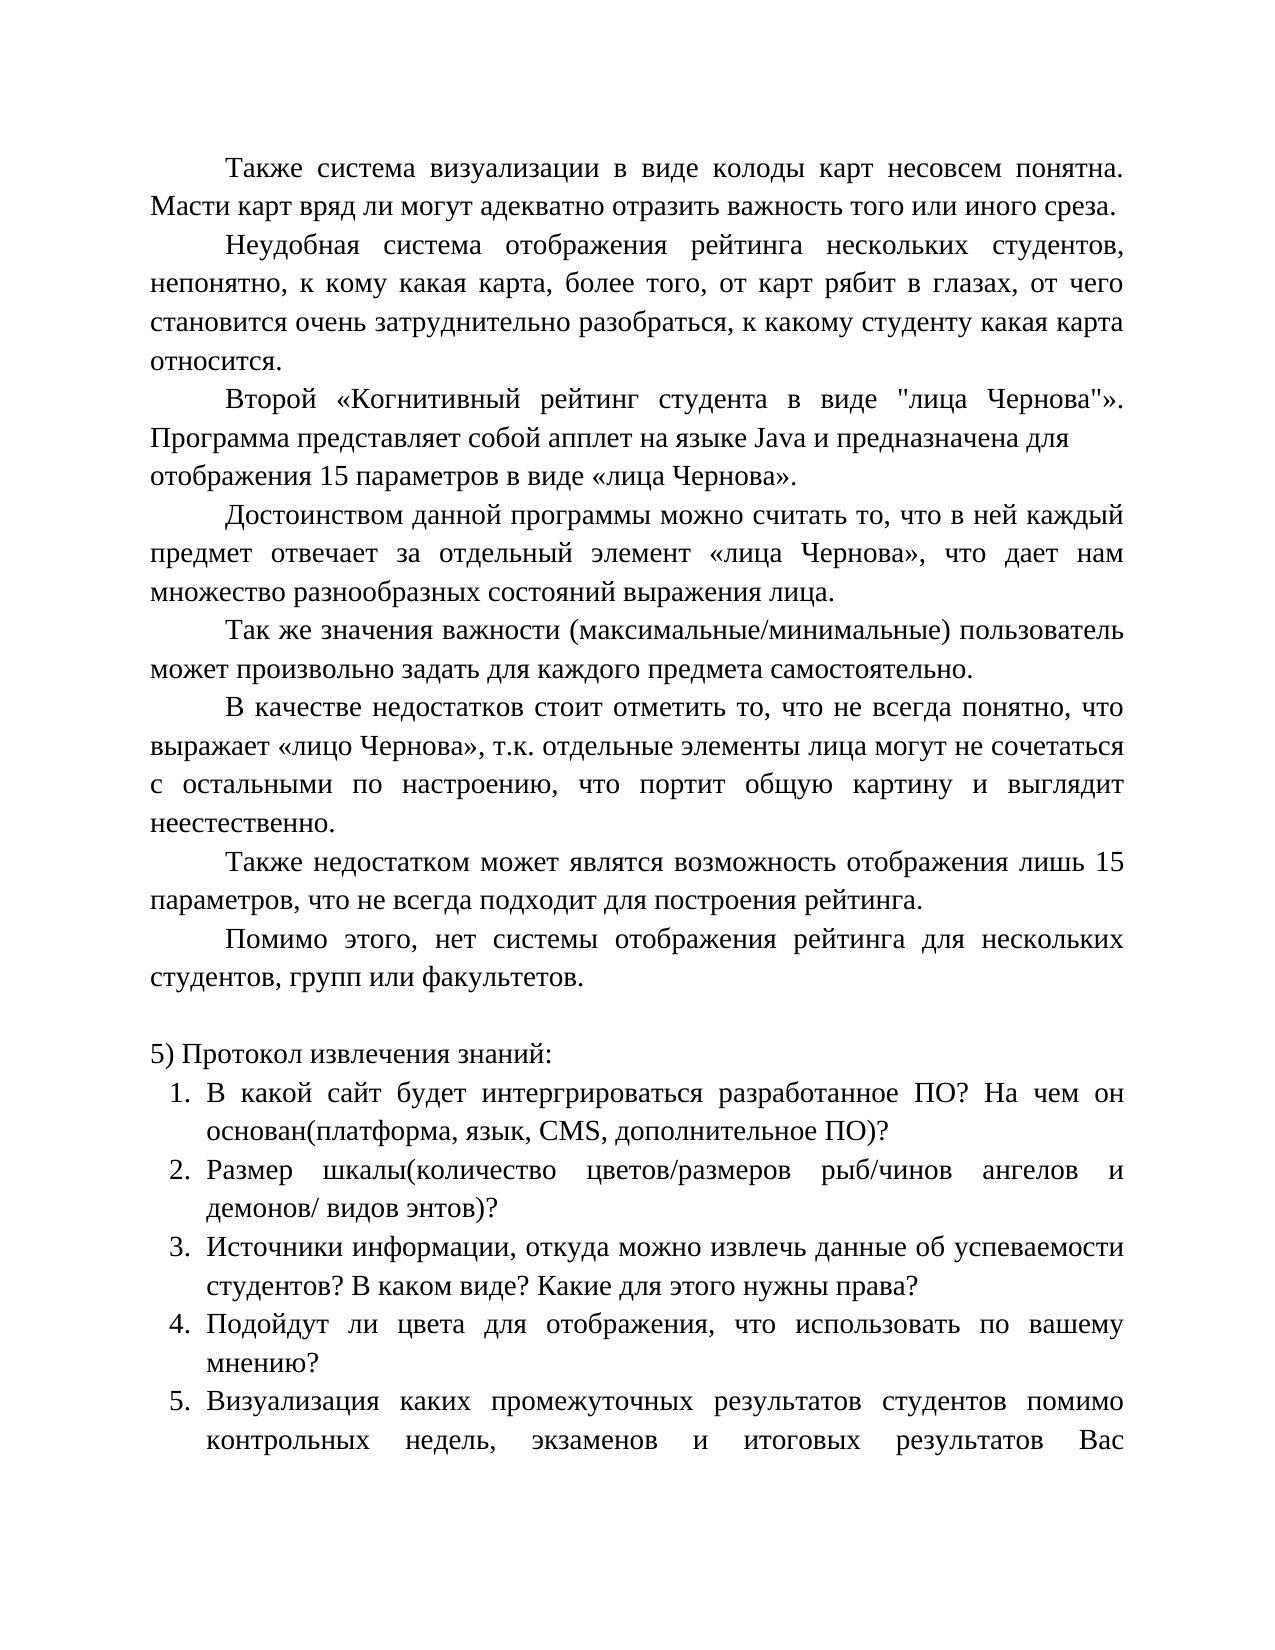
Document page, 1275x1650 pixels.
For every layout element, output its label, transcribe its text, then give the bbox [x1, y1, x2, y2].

text Также недостатком может являтся возможность отображения лишь 15 параметров, что не всегда подходит для построения рейтинга. [150, 844, 1125, 916]
list В какой сайт будет интергрироваться разработанное ПО? На чем он основан(платформа, язык, CMS, дополнительное ПО)? [169, 1075, 1125, 1147]
text Помимо этого, нет системы отображения рейтинга для нескольких студентов, групп или факультетов. [150, 921, 1125, 993]
text Достоинством данной программы можно считать то, что в ней каждый предмет отвечает за отдельный элемент «лица Чернова», что дает нам множество разнообразных состояний выражения лица. [150, 497, 1125, 607]
text отображения 15 параметров в виде «лица Чернова». [150, 458, 1125, 492]
text Второй «Когнитивный рейтинг студента в виде "лица Чернова"». Программа представляет собой апплет на языке Java и предназначена для [150, 381, 1125, 453]
text Неудобная система отображения рейтинга нескольких студентов, непонятно, к кому какая карта, более того, от карт рябит в глазах, от чего становится очень затруднительно разобраться, к какому студенту какая карта относится. [150, 227, 1125, 376]
text Так же значения важности (максимальные/минимальные) пользователь может произвольно задать для каждого предмета самостоятельно. [150, 612, 1125, 684]
text Также система визуализации в виде колоды карт несовсем понятна. Масти карт вряд ли могут адекватно отразить важность того или иного среза. [150, 150, 1125, 222]
list Размер шкалы(количество цветов/размеров рыб/чинов ангелов и демонов/ видов энтов)? [169, 1152, 1125, 1224]
text В качестве недостатков стоит отметить то, что не всегда понятно, что выражает «лицо Чернова», т.к. отдельные элементы лица могут не сочетаться с остальными по настроению, что портит общую картину и выглядит неестественно. [150, 689, 1125, 839]
list Источники информации, откуда можно извлечь данные об успеваемости студентов? В каком виде? Какие для этого нужны права? [169, 1229, 1125, 1301]
text 5) Протокол извлечения знаний: [150, 1036, 1125, 1070]
list Подойдут ли цвета для отображения, что использовать по вашему мнению? [169, 1306, 1125, 1378]
